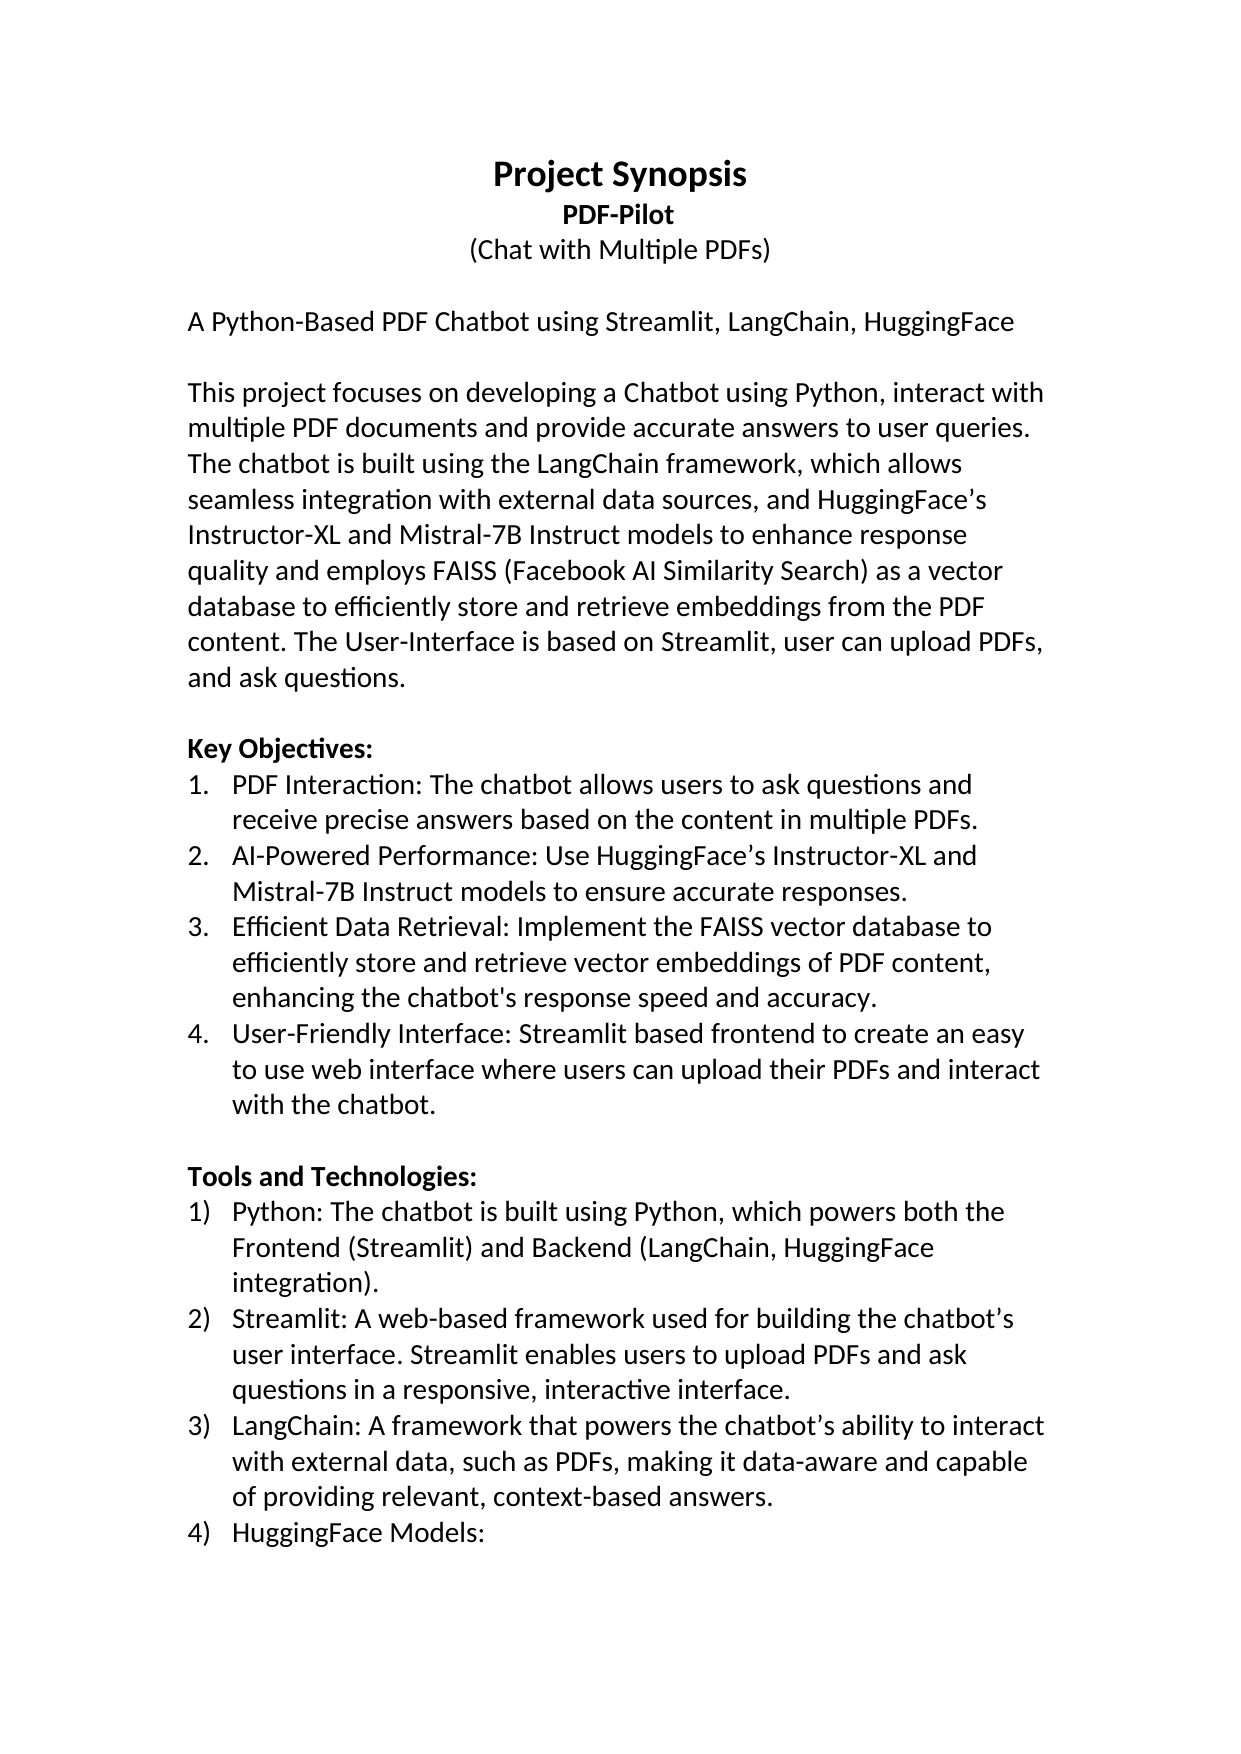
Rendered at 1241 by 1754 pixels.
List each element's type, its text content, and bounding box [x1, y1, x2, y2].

list PDF Interaction: The chatbot allows users to ask questions and receive precise answers based on the content in multiple PDFs. [187, 766, 1053, 837]
text Key Objectives: [187, 730, 1053, 766]
list HuggingFace Models: [187, 1514, 1053, 1549]
list AI-Powered Performance: Use HuggingFace’s Instructor-XL and Mistral-7B Instruct models to ensure accurate responses. [187, 837, 1053, 908]
text This project focuses on developing a Chatbot using Python, interact with multiple PDF documents and provide accurate answers to user queries. The chatbot is built using the LangChain framework, which allows seamless integration with external data sources, and HuggingFace’s Instructor-XL and Mistral-7B Instruct models to enhance response quality and employs FAISS (Facebook AI Similarity Search) as a vector database to efficiently store and retrieve embeddings from the PDF content. The User-Interface is based on Streamlit, user can upload PDFs, and ask questions. [187, 374, 1053, 694]
list LangChain: A framework that powers the chatbot’s ability to interact with external data, such as PDFs, making it data-aware and capable of providing relevant, context-based answers. [187, 1407, 1053, 1514]
text PDF-Pilot [487, 196, 1053, 231]
list Efficient Data Retrieval: Implement the FAISS vector database to efficiently store and retrieve vector embeddings of PDF content, enhancing the chatbot's response speed and accuracy. [187, 908, 1053, 1015]
list User-Friendly Interface: Streamlit based frontend to create an easy to use web interface where users can upload their PDFs and interact with the chatbot. [187, 1015, 1053, 1122]
list Python: The chatbot is built using Python, which powers both the Frontend (Streamlit) and Backend (LangChain, HuggingFace integration). [187, 1193, 1053, 1300]
list Streamlit: A web-based framework used for building the chatbot’s user interface. Streamlit enables users to upload PDFs and ask questions in a responsive, interactive interface. [187, 1300, 1053, 1407]
text A Python-Based PDF Chatbot using Streamlit, LangChain, HuggingFace [187, 303, 1053, 338]
text (Chat with Multiple PDFs) [187, 231, 1053, 267]
text Tools and Technologies: [187, 1158, 1053, 1193]
text Project Synopsis [187, 150, 1053, 196]
